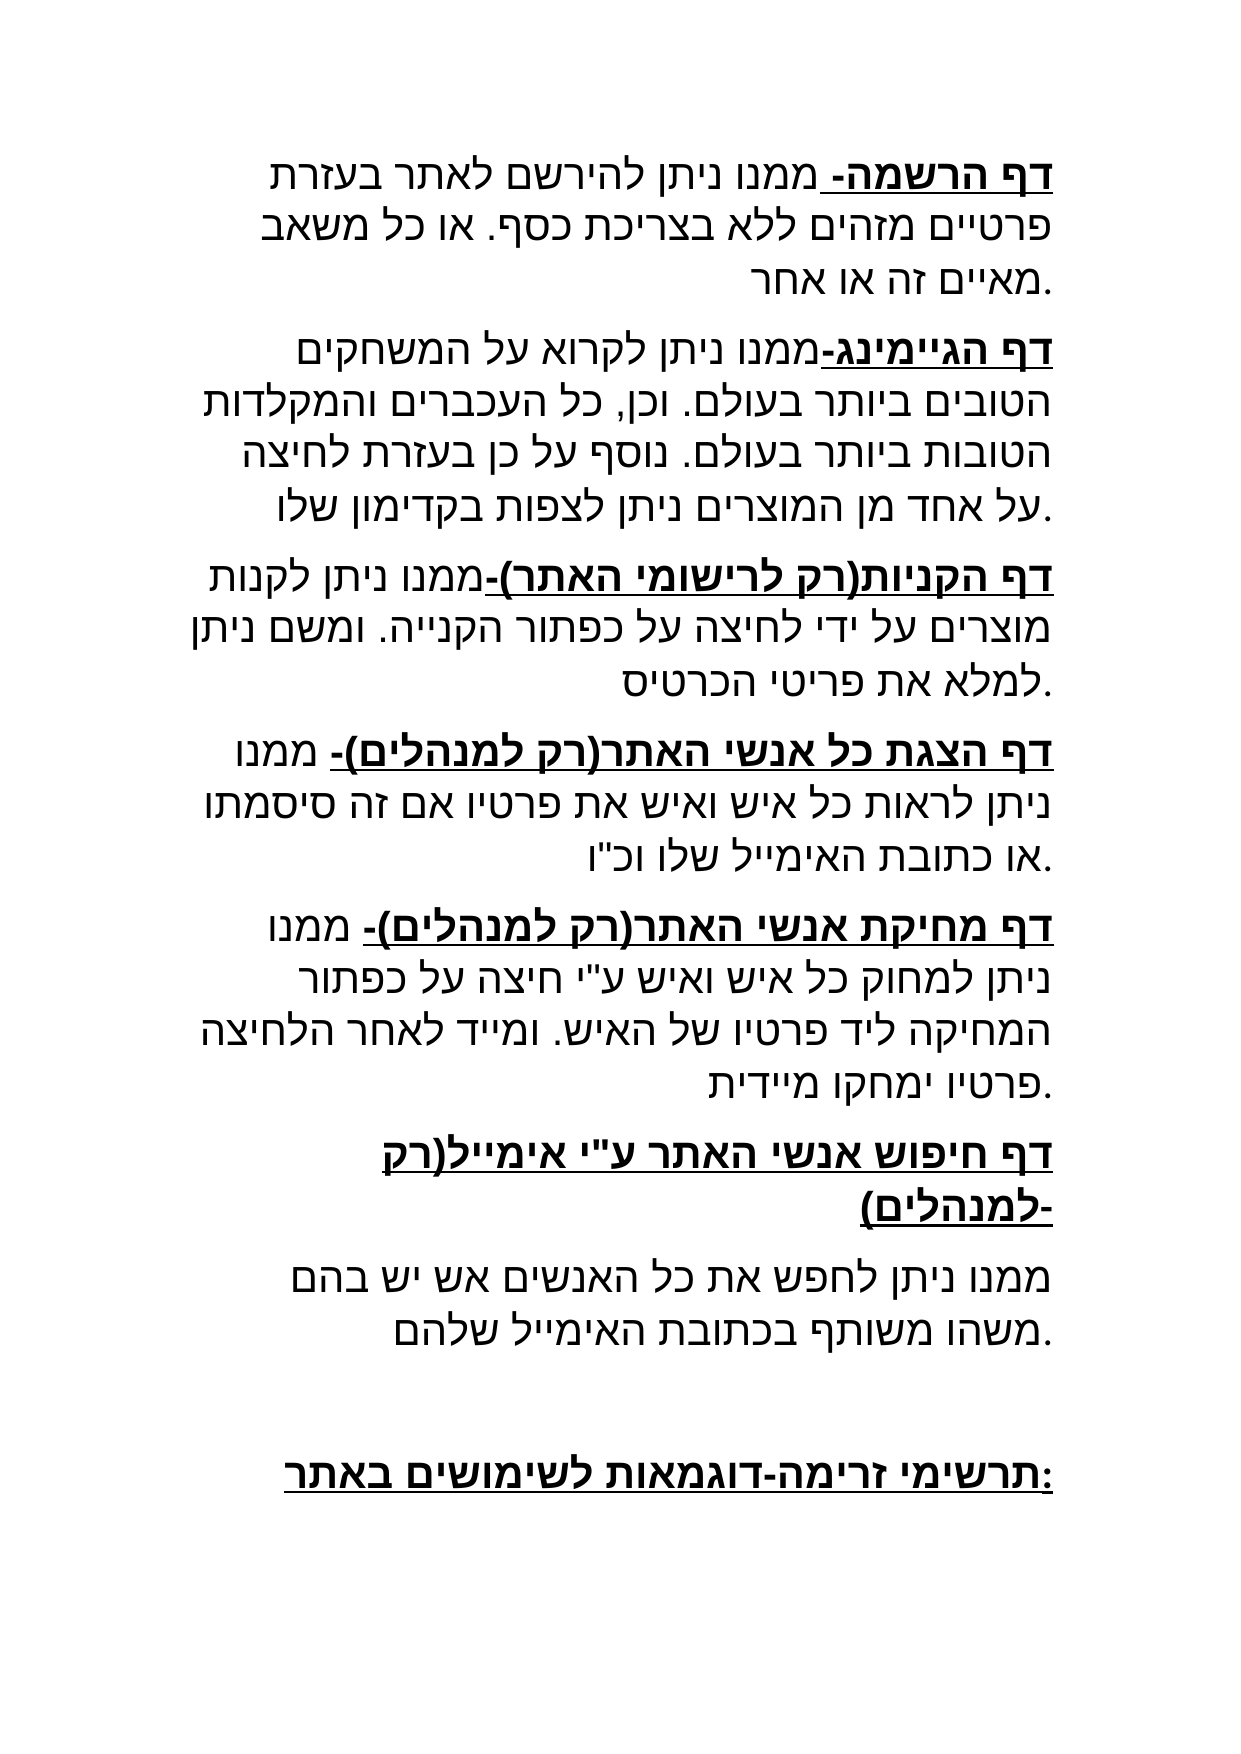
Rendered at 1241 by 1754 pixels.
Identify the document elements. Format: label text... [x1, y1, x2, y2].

text דף הרשמה- ממנו ניתן להירשם לאתר בעזרת פרטיים מזהים ללא בצריכת כסף. או כל משאב מאיים זה או אחר. [187, 150, 1053, 304]
text דף הקניות(רק לרישומי האתר)-ממנו ניתן לקנות מוצרים על ידי לחיצה על כפתור הקנייה. ומשם ניתן למלא את פריטי הכרטיס. [187, 552, 1053, 707]
text דף מחיקת אנשי האתר(רק למנהלים)- ממנו ניתן למחוק כל איש ואיש ע"י חיצה על כפתור המחיקה ליד פרטיו של האיש. ומייד לאחר הלחיצה פרטיו ימחקו מיידית. [187, 902, 1053, 1109]
text דף חיפוש אנשי האתר ע"י אימייל(רק למנהלים)- [187, 1129, 1053, 1232]
text דף הצגת כל אנשי האתר(רק למנהלים)- ממנו ניתן לראות כל איש ואיש את פרטיו אם זה סיסמתו או כתובת האימייל שלו וכ"ו. [187, 727, 1053, 882]
text ממנו ניתן לחפש את כל האנשים אש יש בהם משהו משותף בכתובת האימייל שלהם. [187, 1253, 1053, 1356]
text תרשימי זרימה-דוגמאות לשימושים באתר: [187, 1448, 1053, 1499]
text דף הגיימינג-ממנו ניתן לקרוא על המשחקים הטובים ביותר בעולם. וכן, כל העכברים והמקלדות הטובות ביותר בעולם. נוסף על כן בעזרת לחיצה על אחד מן המוצרים ניתן לצפות בקדימון שלו. [187, 325, 1053, 531]
